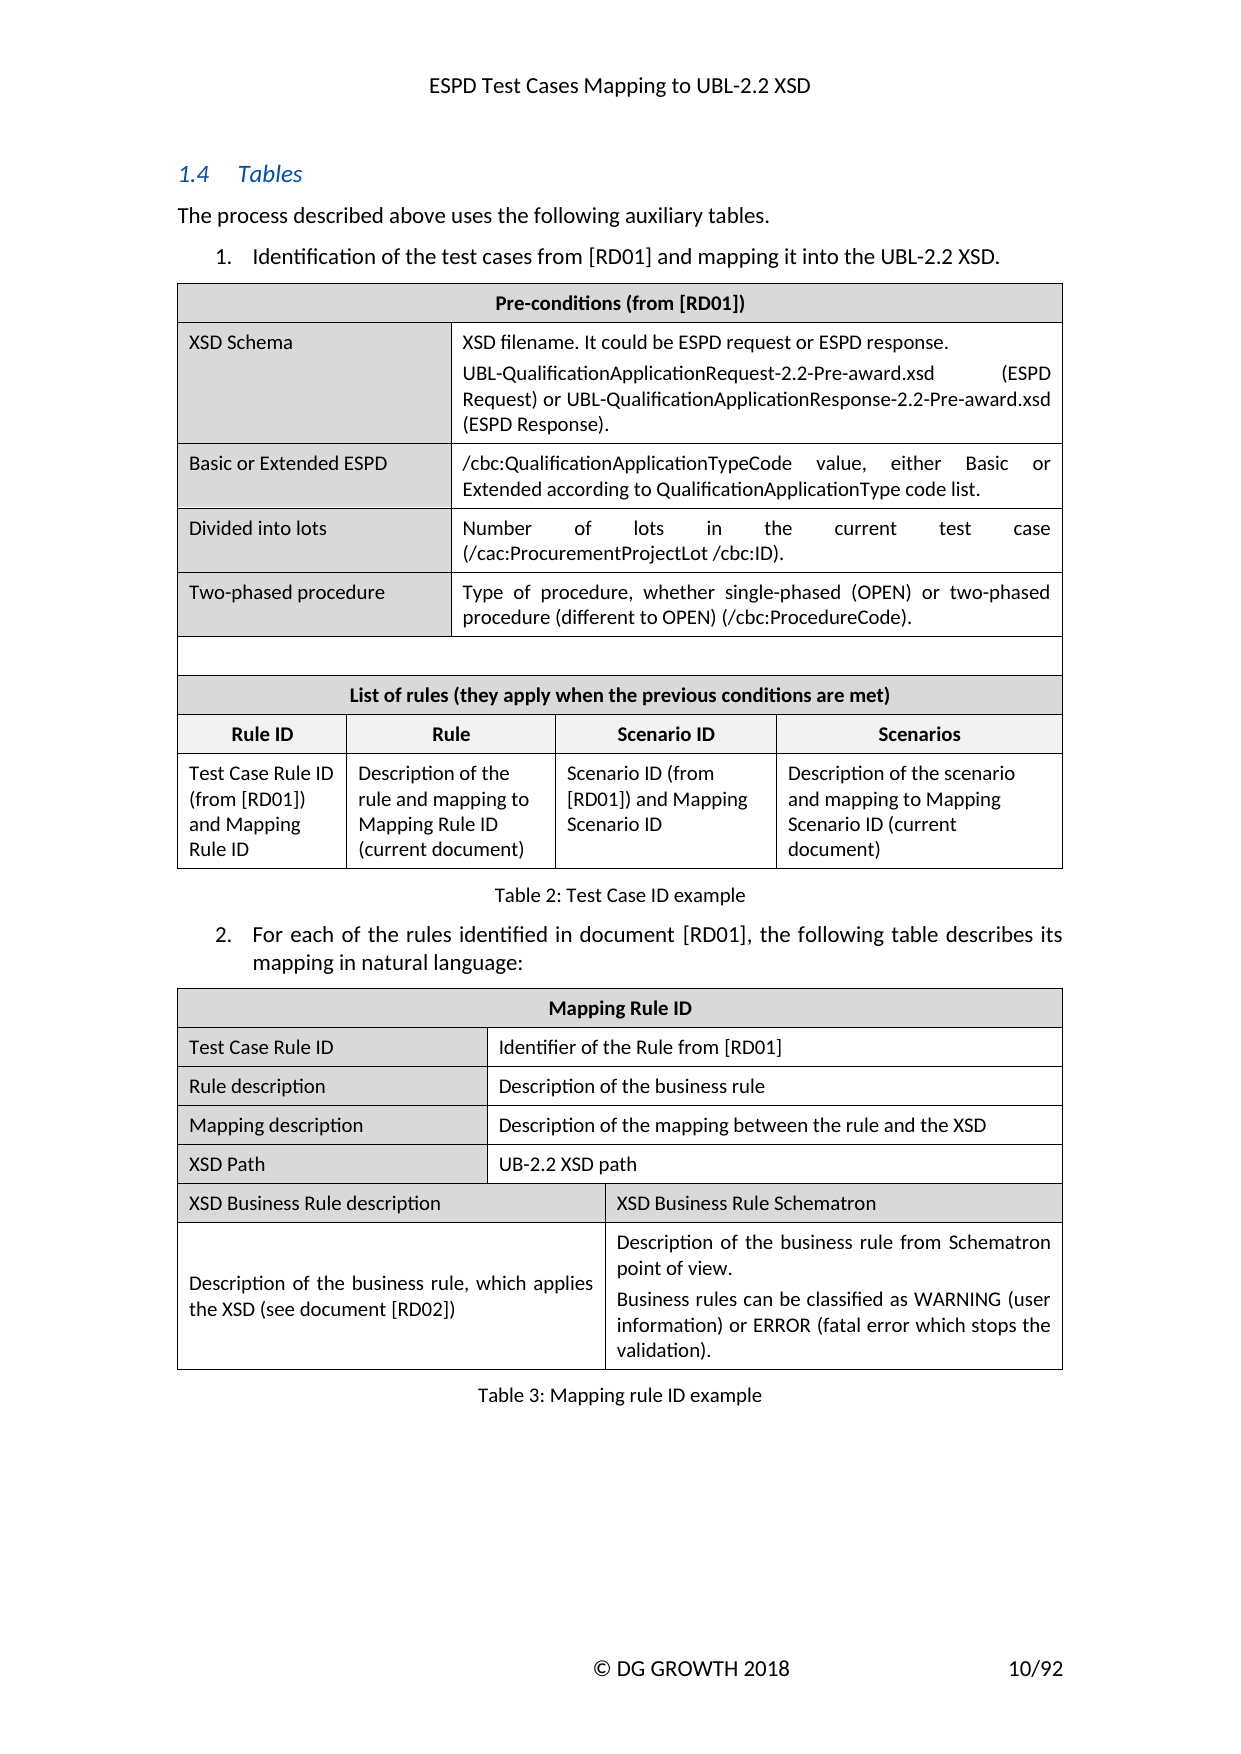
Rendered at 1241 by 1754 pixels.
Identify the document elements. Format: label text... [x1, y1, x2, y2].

table_cell Description of the scenario and mapping to Mapping Scenario ID (current document) [777, 754, 1062, 868]
table_cell Description of the mapping between the rule and the XSD [488, 1106, 1062, 1144]
list Identification of the test cases from [RD01] and mapping it into the UBL-2.2 XSD. [215, 242, 1063, 270]
table_cell Test Case Rule ID (from [RD01]) and Mapping Rule ID [178, 754, 346, 868]
table_cell /cbc:QualificationApplicationTypeCode value, either Basic or Extended according to QualificationApplicationType code list. [452, 444, 1062, 507]
table_cell List of rules (they apply when the previous conditions are met) [178, 676, 1062, 714]
text Table 3: Mapping rule ID example [177, 1382, 1063, 1408]
table_cell Description of the business rule [488, 1067, 1062, 1105]
table_cell Mapping description [178, 1106, 487, 1144]
text The process described above uses the following auxiliary tables. [177, 202, 1063, 230]
list For each of the rules identified in document [RD01], the following table describes its mapping in natural language: [215, 920, 1063, 976]
table_cell Scenario ID [556, 715, 776, 753]
table_cell Rule description [178, 1067, 487, 1105]
table_cell Description of the business rule, which applies the XSD (see document [RD02]) [178, 1223, 605, 1369]
subtitle Tables [177, 159, 1063, 189]
table_cell [178, 637, 1062, 675]
table_cell Scenario ID (from [RD01]) and Mapping Scenario ID [556, 754, 776, 868]
table_cell Type of procedure, whether single-phased (OPEN) or two-phased procedure (different to OPEN) (/cbc:ProcedureCode). [452, 573, 1062, 636]
table_cell XSD Business Rule description [178, 1184, 605, 1222]
table_cell Divided into lots [178, 509, 451, 572]
table_cell Test Case Rule ID [178, 1028, 487, 1066]
table_cell Description of the business rule from Schematron point of view. Business rules can be classified as WARNING (user information) or ERROR (fatal error which stops the validation). [606, 1223, 1062, 1369]
table_cell XSD filename. It could be ESPD request or ESPD response. UBL-QualificationApplicationRequest-2.2-Pre-award.xsd (ESPD Request) or UBL-QualificationApplicationResponse-2.2-Pre-award.xsd (ESPD Response). [452, 323, 1062, 443]
table_cell XSD Path [178, 1145, 487, 1183]
text Table 2: Test Case ID example [177, 882, 1063, 907]
table_cell Number of lots in the current test case (/cac:ProcurementProjectLot /cbc:ID). [452, 509, 1062, 572]
table_cell Identifier of the Rule from [RD01] [488, 1028, 1062, 1066]
table_cell XSD Business Rule Schematron [606, 1184, 1062, 1222]
table_cell Scenarios [777, 715, 1062, 753]
table_header Mapping Rule ID [178, 989, 1062, 1027]
table_cell Rule ID [178, 715, 346, 753]
table_cell Rule [347, 715, 555, 753]
table_cell Basic or Extended ESPD [178, 444, 451, 507]
table_header Pre-conditions (from [RD01]) [178, 284, 1062, 322]
table_cell Description of the rule and mapping to Mapping Rule ID (current document) [347, 754, 555, 868]
table_cell UB-2.2 XSD path [488, 1145, 1062, 1183]
table_cell XSD Schema [178, 323, 451, 443]
table_cell Two-phased procedure [178, 573, 451, 636]
